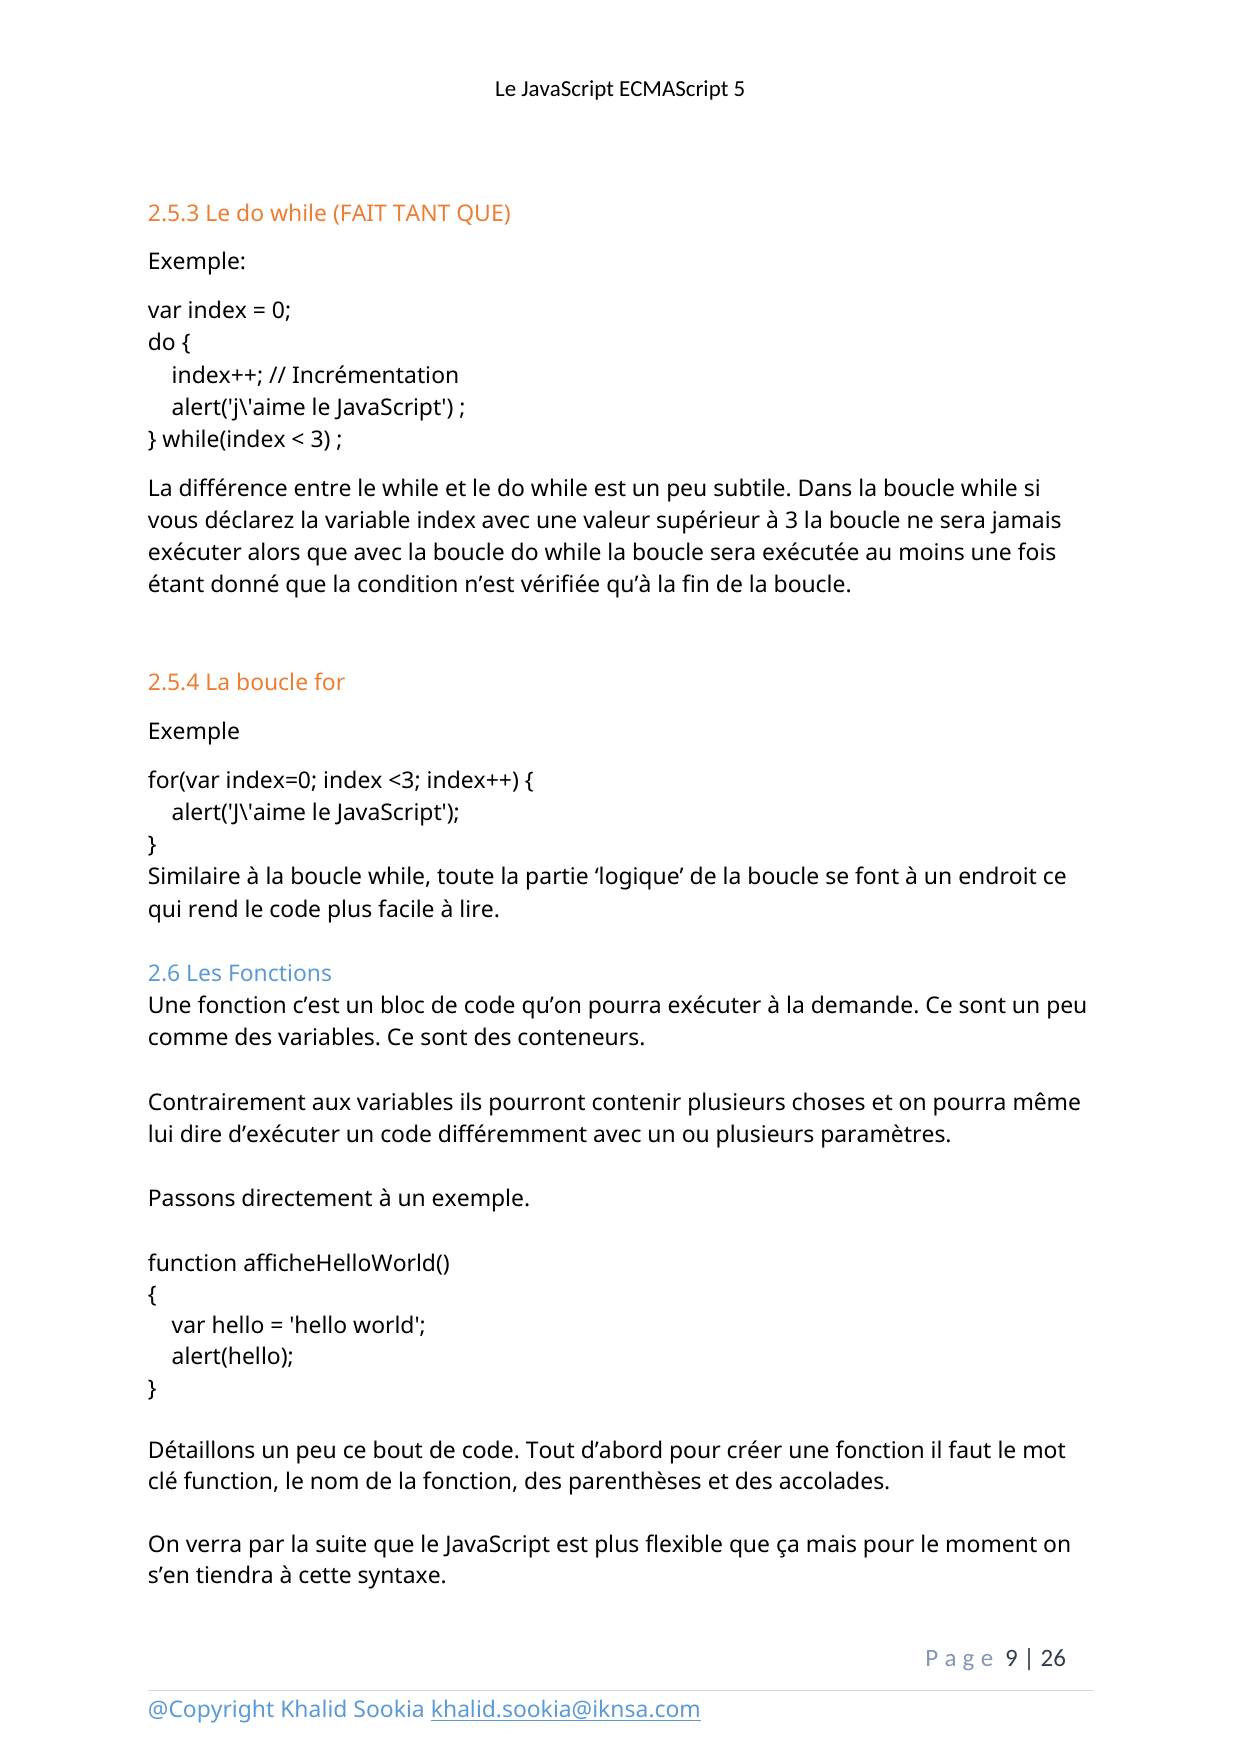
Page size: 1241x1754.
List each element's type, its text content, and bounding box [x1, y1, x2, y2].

text } [148, 1372, 1093, 1403]
text alert('J\'aime le JavaScript'); [148, 796, 1093, 827]
text } [148, 828, 1093, 859]
text Similaire à la boucle while, toute la partie ‘logique’ de la boucle se font à un endroit ce qui rend le code plus facile à lire. [148, 860, 1093, 924]
text 2.5.3 Le do while (FAIT TANT QUE) [148, 196, 1093, 228]
text do { [148, 326, 1093, 358]
text Passons directement à un exemple. [148, 1182, 1093, 1213]
text alert('j\'aime le JavaScript') ; [148, 391, 1093, 422]
text On verra par la suite que le JavaScript est plus flexible que ça mais pour le moment on s’en tiendra à cette syntaxe. [148, 1528, 1093, 1590]
text Exemple: [148, 245, 1093, 277]
text Exemple [148, 715, 1093, 746]
text function afficheHelloWorld() [148, 1247, 1093, 1278]
text Une fonction c’est un bloc de code qu’on pourra exécuter à la demande. Ce sont un peu comme des variables. Ce sont des conteneurs. [148, 989, 1093, 1052]
text for(var index=0; index <3; index++) { [148, 764, 1093, 795]
text var hello = 'hello world'; [148, 1309, 1093, 1340]
text index++; // Incrémentation [148, 358, 1093, 390]
text 2.6 Les Fonctions [148, 957, 1093, 988]
text Contrairement aux variables ils pourront contenir plusieurs choses et on pourra même lui dire d’exécuter un code différemment avec un ou plusieurs paramètres. [148, 1086, 1093, 1149]
text La différence entre le while et le do while est un peu subtile. Dans la boucle while si vous déclarez la variable index avec une valeur supérieur à 3 la boucle ne sera jamais exécuter alors que avec la boucle do while la boucle sera exécutée au moins une fois étant donné que la condition n’est vérifiée qu’à la fin de la boucle. [148, 472, 1093, 599]
text 2.5.4 La boucle for [148, 666, 1093, 697]
text Détaillons un peu ce bout de code. Tout d’abord pour créer une fonction il faut le mot clé function, le nom de la fonction, des parenthèses et des accolades. [148, 1434, 1093, 1497]
text { [148, 1278, 1093, 1309]
text var index = 0; [148, 294, 1093, 325]
text } while(index < 3) ; [148, 423, 1093, 454]
text alert(hello); [148, 1340, 1093, 1372]
